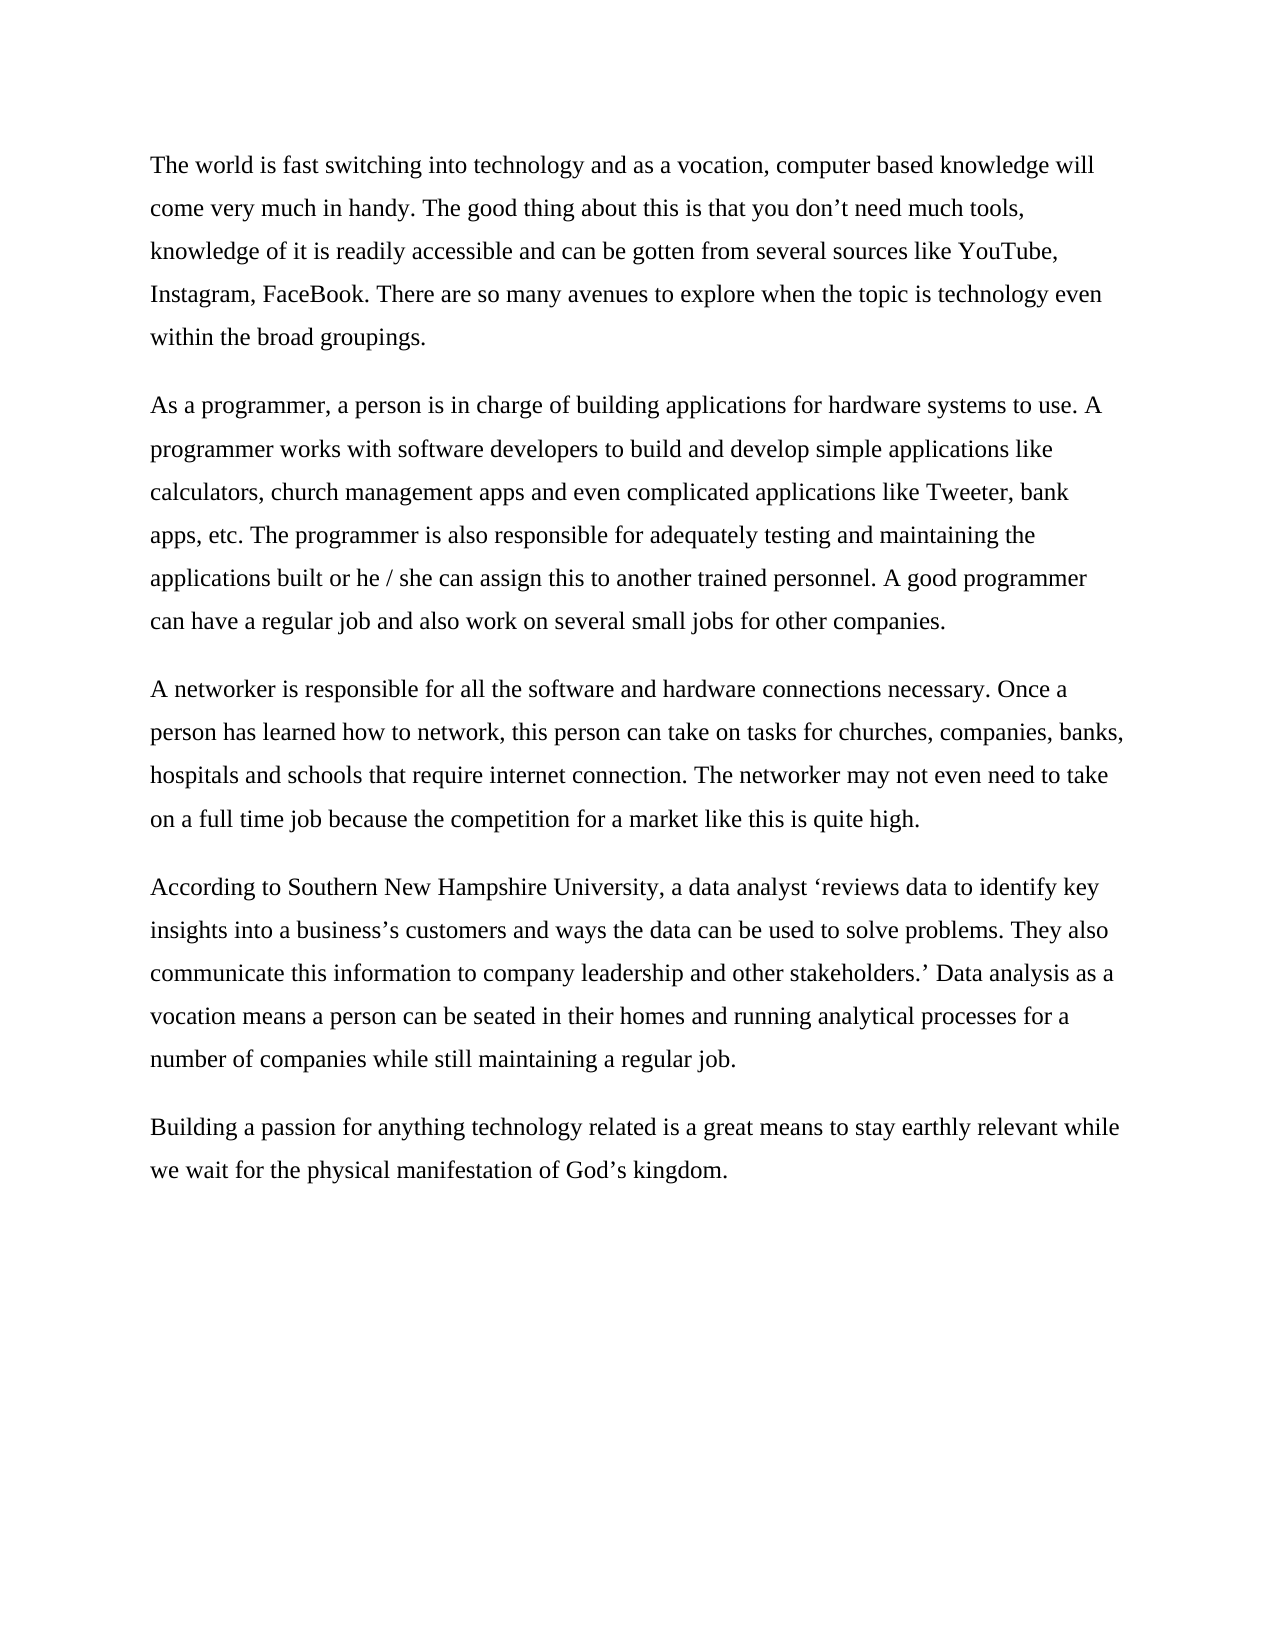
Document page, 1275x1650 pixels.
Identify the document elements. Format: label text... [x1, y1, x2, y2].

text Building a passion for anything technology related is a great means to stay earthly relevant while we wait for the physical manifestation of God’s kingdom. [150, 1112, 1125, 1184]
text According to Southern New Hampshire University, a data analyst ‘reviews data to identify key insights into a business’s customers and ways the data can be used to solve problems. They also communicate this information to company leadership and other stakeholders.’ Data analysis as a vocation means a person can be seated in their homes and running analytical processes for a number of companies while still maintaining a regular job. [150, 872, 1125, 1073]
text A networker is responsible for all the software and hardware connections necessary. Once a person has learned how to network, this person can take on tasks for churches, companies, banks, hospitals and schools that require internet connection. The networker may not even need to take on a full time job because the competition for a market like this is quite high. [150, 674, 1125, 832]
text As a programmer, a person is in charge of building applications for hardware systems to use. A programmer works with software developers to build and develop simple applications like calculators, church management apps and even complicated applications like Tweeter, bank apps, etc. The programmer is also responsible for adequately testing and maintaining the applications built or he / she can assign this to another trained personnel. A good programmer can have a regular job and also work on several small jobs for other companies. [150, 391, 1125, 635]
text The world is fast switching into technology and as a vocation, computer based knowledge will come very much in handy. The good thing about this is that you don’t need much tools, knowledge of it is readily accessible and can be gotten from several sources like YouTube, Instagram, FaceBook. There are so many avenues to explore when the topic is technology even within the broad groupings. [150, 150, 1125, 351]
